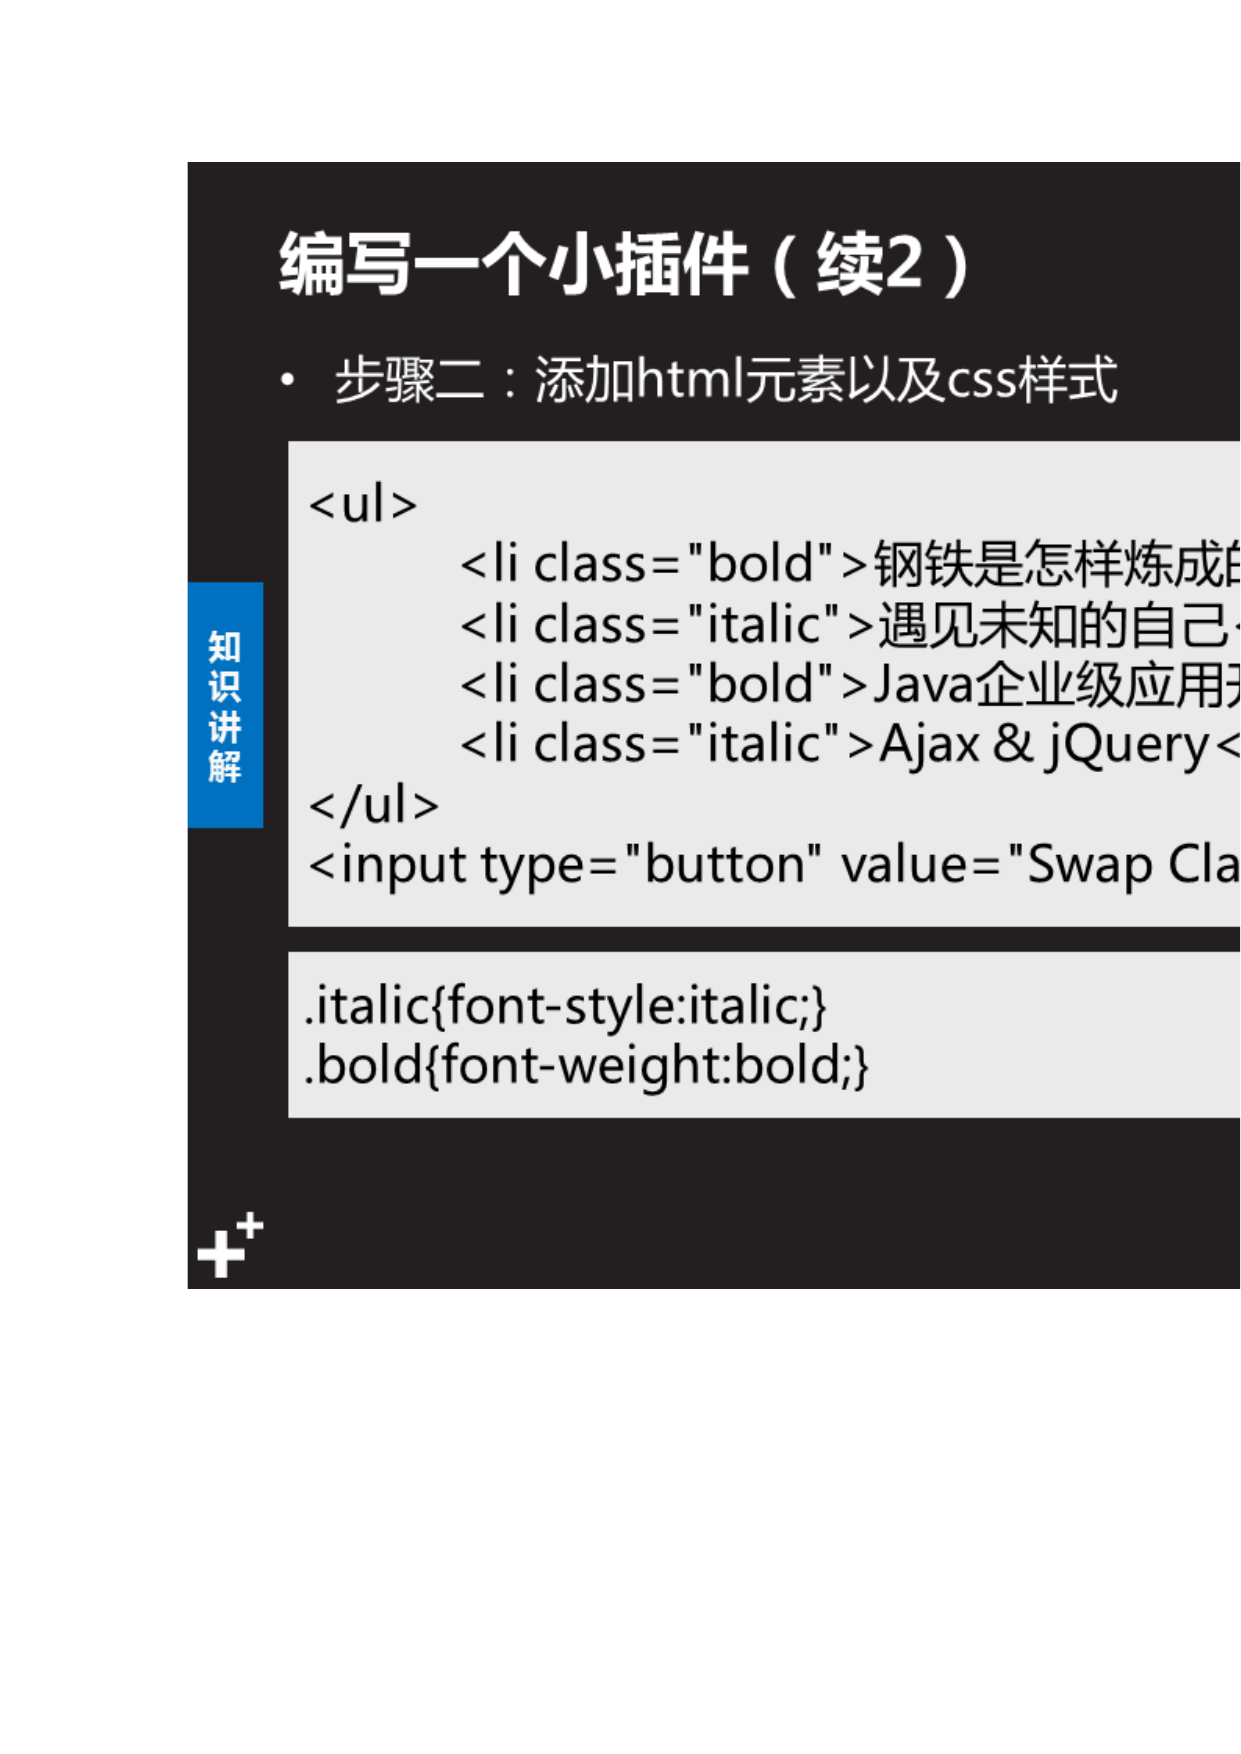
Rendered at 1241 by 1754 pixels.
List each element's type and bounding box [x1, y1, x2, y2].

picture [187, 162, 1241, 1289]
